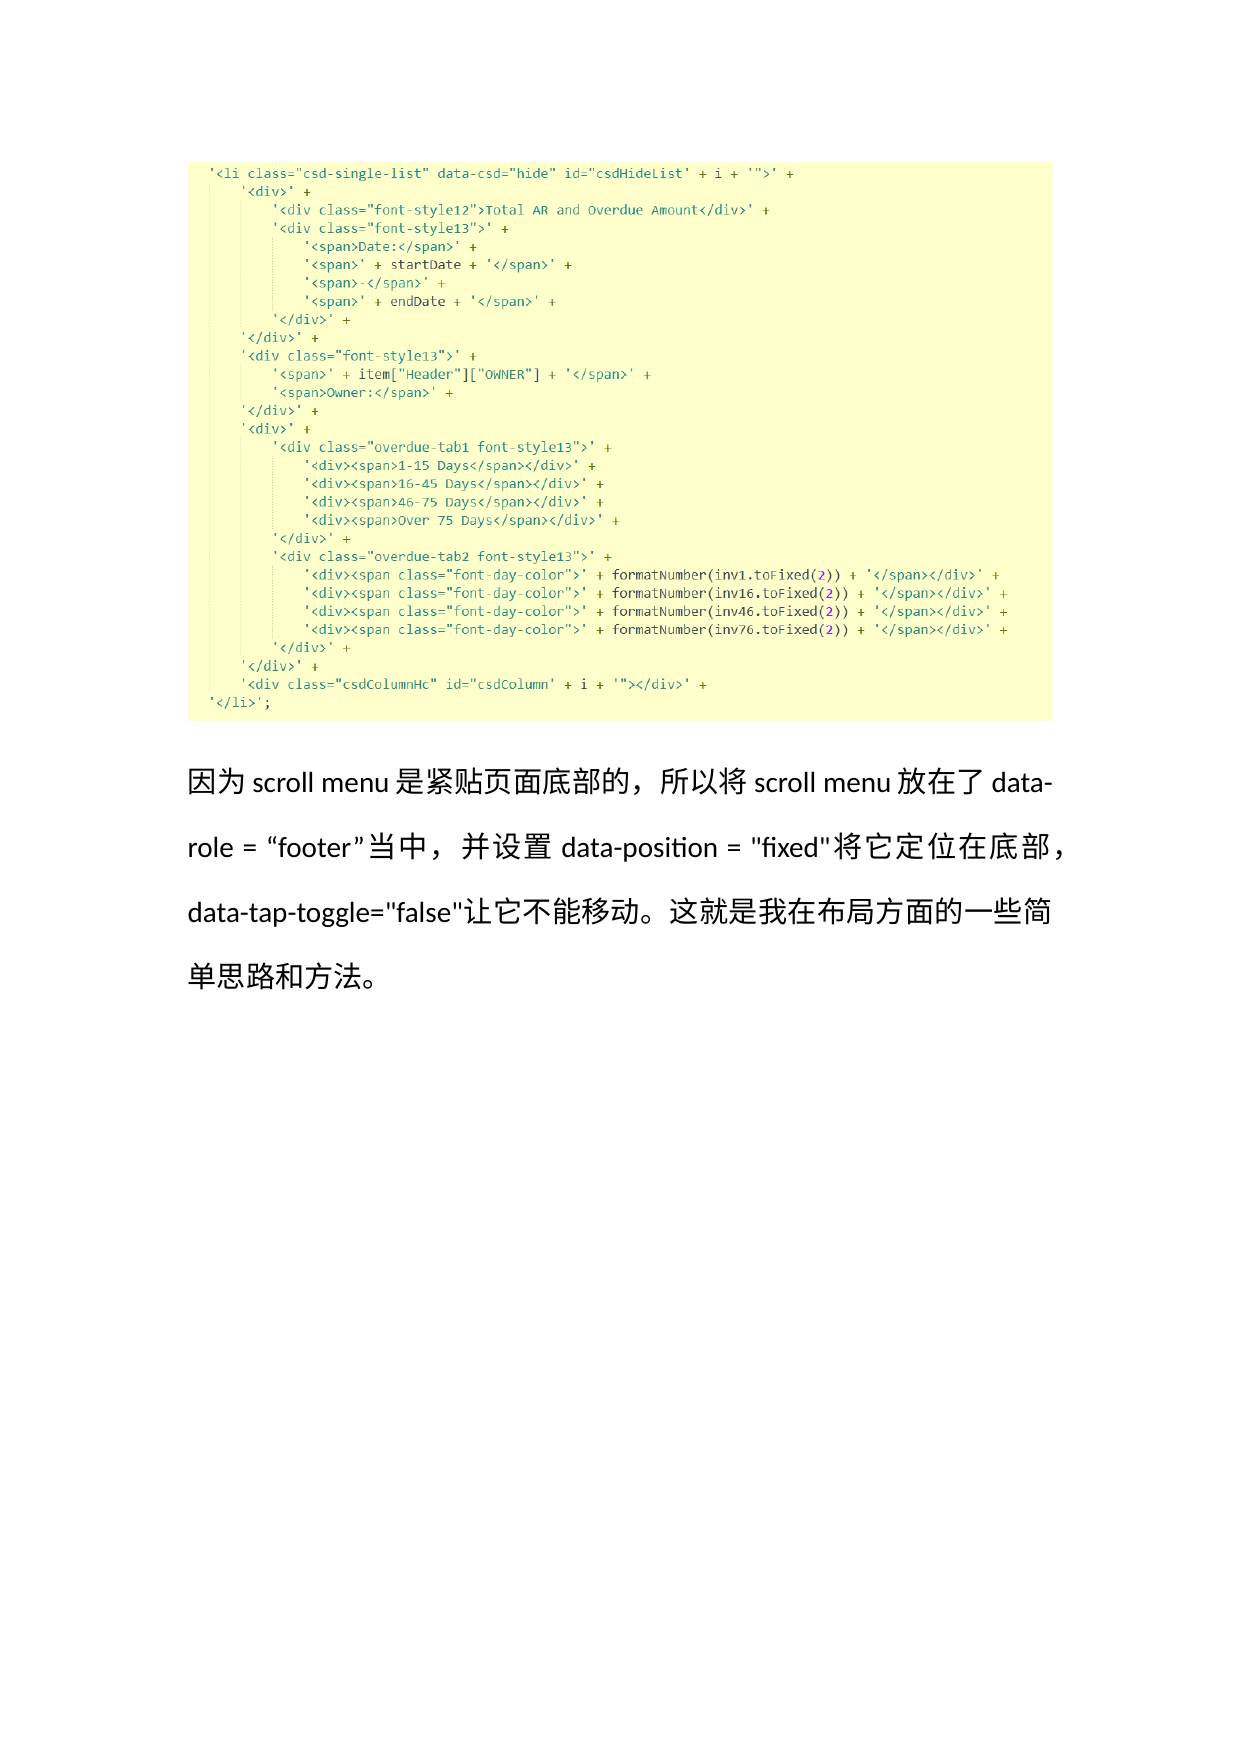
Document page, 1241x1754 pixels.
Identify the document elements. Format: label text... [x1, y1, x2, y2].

picture [187, 162, 1053, 721]
text 因为scroll menu是紧贴页面底部的，所以将scroll menu放在了data-role = “footer”当中，并设置data-position = "fixed"将它定位在底部，data-tap-toggle="false"让它不能移动。这就是我在布局方面的一些简单思路和方法。 [187, 721, 1053, 1007]
